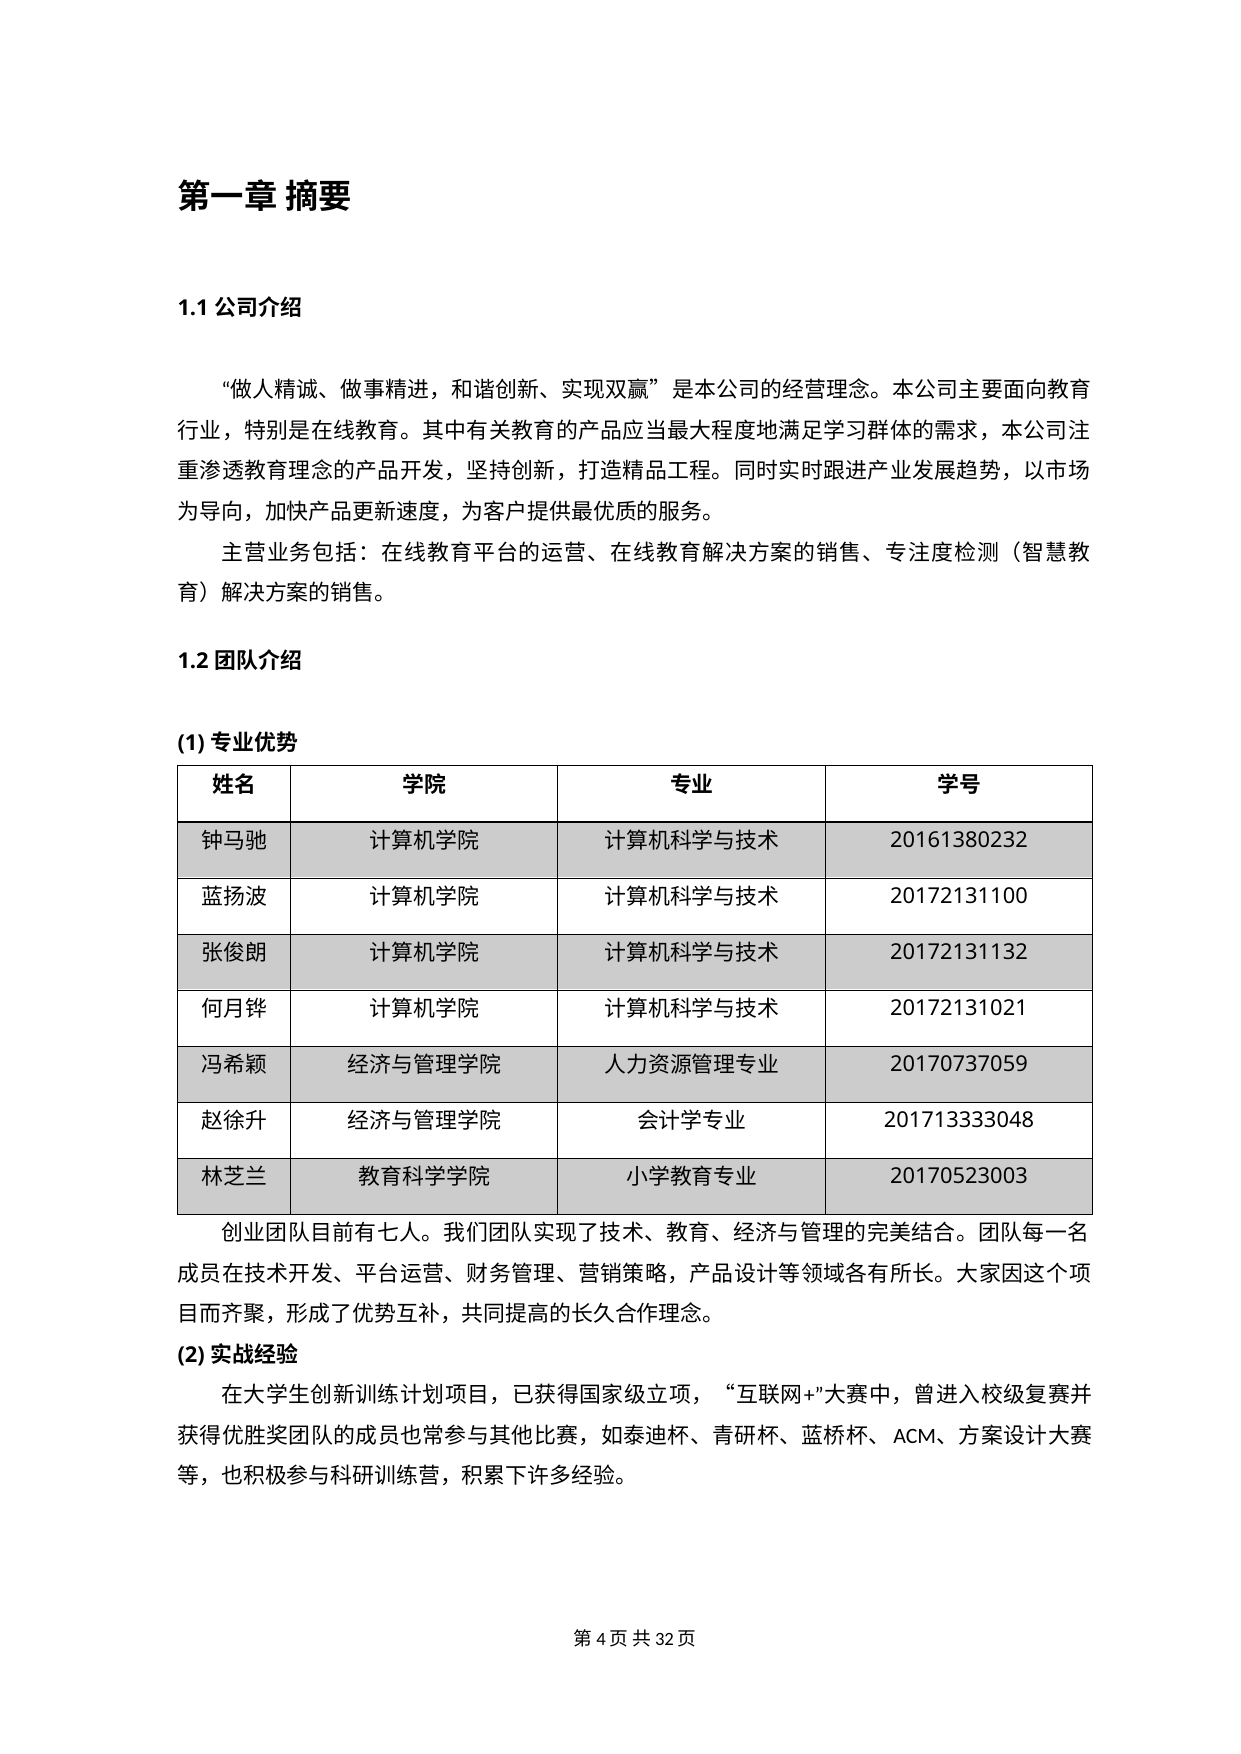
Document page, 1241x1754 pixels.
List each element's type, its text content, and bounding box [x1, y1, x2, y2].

table_cell 20172131132 [826, 935, 1092, 989]
table_header 学号 [826, 766, 1092, 821]
table_cell 赵徐升 [178, 1103, 290, 1158]
table_cell 计算机学院 [291, 879, 557, 933]
table_cell 人力资源管理专业 [558, 1047, 825, 1102]
table_cell 20170737059 [826, 1047, 1092, 1102]
text “做人精诚、做事精进，和谐创新、实现双赢”是本公司的经营理念。本公司主要面向教育行业，特别是在线教育。其中有关教育的产品应当最大程度地满足学习群体的需求，本公司注重渗透教育理念的产品开发，坚持创新，打造精品工程。同时实时跟进产业发展趋势，以市场为导向，加快产品更新速度，为客户提供最优质的服务。 [177, 372, 1092, 526]
table_cell 教育科学学院 [291, 1159, 557, 1214]
table_cell 张俊朗 [178, 935, 290, 989]
table_cell 经济与管理学院 [291, 1103, 557, 1158]
table_cell 计算机学院 [291, 935, 557, 989]
table_cell 钟马驰 [178, 823, 290, 877]
table_header 学院 [291, 766, 557, 821]
table_cell 小学教育专业 [558, 1159, 825, 1214]
table_cell 20170523003 [826, 1159, 1092, 1214]
table_cell 20161380232 [826, 823, 1092, 877]
table_cell 蓝扬波 [178, 879, 290, 933]
subtitle 1.1 公司介绍 [177, 289, 1092, 322]
table_cell 计算机科学与技术 [558, 991, 825, 1046]
text 在大学生创新训练计划项目，已获得国家级立项，“互联网+”大赛中，曾进入校级复赛并获得优胜奖团队的成员也常参与其他比赛，如泰迪杯、青研杯、蓝桥杯、ACM、方案设计大赛等，也积极参与科研训练营，积累下许多经验。 [177, 1377, 1092, 1491]
table_cell 何月铧 [178, 991, 290, 1046]
text 主营业务包括：在线教育平台的运营、在线教育解决方案的销售、专注度检测（智慧教育）解决方案的销售。 [177, 534, 1092, 607]
text (1) 专业优势 [177, 725, 1092, 757]
text 创业团队目前有七人。我们团队实现了技术、教育、经济与管理的完美结合。团队每一名成员在技术开发、平台运营、财务管理、营销策略，产品设计等领域各有所长。大家因这个项目而齐聚，形成了优势互补，共同提高的长久合作理念。 [177, 1215, 1092, 1328]
table_header 姓名 [178, 766, 290, 821]
table_cell 计算机学院 [291, 823, 557, 877]
table_cell 林芝兰 [178, 1159, 290, 1214]
table_cell 计算机科学与技术 [558, 879, 825, 933]
table_cell 会计学专业 [558, 1103, 825, 1158]
table_cell 计算机科学与技术 [558, 823, 825, 877]
table_cell 201713333048 [826, 1103, 1092, 1158]
table_cell 计算机科学与技术 [558, 935, 825, 989]
table_header 专业 [558, 766, 825, 821]
table_cell 经济与管理学院 [291, 1047, 557, 1102]
text (2) 实战经验 [177, 1336, 1092, 1369]
table_cell 20172131100 [826, 879, 1092, 933]
subtitle 1.2 团队介绍 [177, 642, 1092, 675]
table_cell 计算机学院 [291, 991, 557, 1046]
table_cell 20172131021 [826, 991, 1092, 1046]
subtitle 第一章 摘要 [177, 162, 1092, 227]
table_cell 冯希颖 [178, 1047, 290, 1102]
